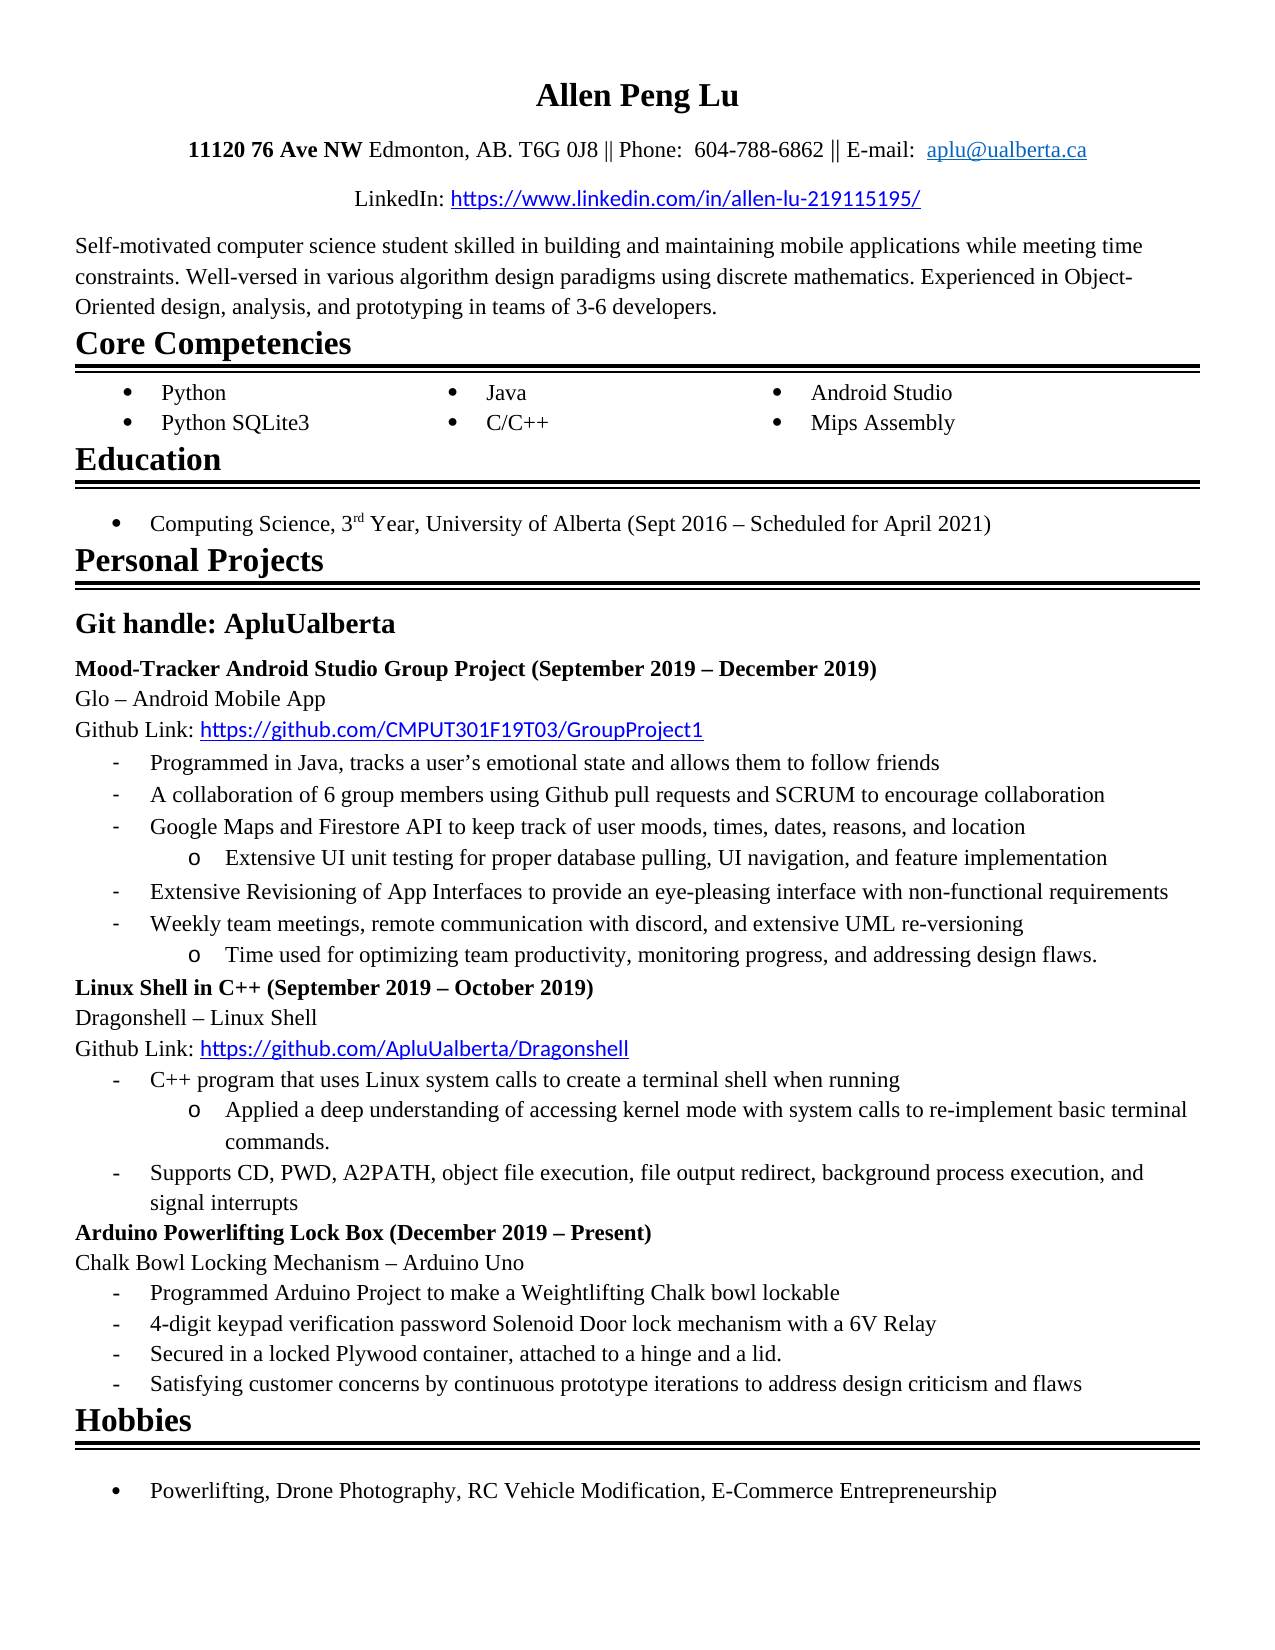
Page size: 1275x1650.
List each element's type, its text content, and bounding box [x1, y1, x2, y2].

list Satisfying customer concerns by continuous prototype iterations to address design criticism and flaws [112, 1370, 1200, 1396]
list Computing Science, 3rd Year, University of Alberta (Sept 2016 – Scheduled for April 2021) [112, 510, 1200, 536]
list Supports CD, PWD, A2PATH, object file execution, file output redirect, background process execution, and signal interrupts [112, 1159, 1200, 1215]
list Powerlifting, Drone Photography, RC Vehicle Modification, E-Commerce Entrepreneurship [112, 1477, 1200, 1503]
list Extensive Revisioning of App Interfaces to provide an eye-pleasing interface with non-functional requirements [112, 877, 1200, 905]
list Weekly team meetings, remote communication with discord, and extensive UML re-versioning [112, 909, 1200, 937]
list Extensive UI unit testing for proper database pulling, UI navigation, and feature implementation [187, 844, 1200, 873]
list A collaboration of 6 group members using Github pull requests and SCRUM to encourage collaboration [112, 780, 1200, 808]
text Chalk Bowl Locking Mechanism – Arduino Uno [75, 1249, 1200, 1276]
list Programmed Arduino Project to make a Weightlifting Chalk bowl lockable [112, 1279, 1200, 1306]
list Programmed in Java, tracks a user’s emotional state and allows them to follow friends [112, 748, 1200, 776]
text Self-motivated computer science student skilled in building and maintaining mobile applications while meeting time constraints. Well-versed in various algorithm design paradigms using discrete mathematics. Experienced in Object-Oriented design, analysis, and prototyping in teams of 3-6 developers. [75, 233, 1200, 319]
list Applied a deep understanding of accessing kernel mode with system calls to re-implement basic terminal commands. [187, 1096, 1200, 1155]
list Google Maps and Firestore API to keep track of user moods, times, dates, reasons, and location [112, 812, 1200, 840]
text 11120 76 Ave NW Edmonton, AB. T6G 0J8 || Phone: 604-788-6862 || E-mail: aplu@ualberta.ca [75, 134, 1200, 163]
text Glo – Android Mobile App [75, 685, 1200, 712]
table_cell Python SQLite3 [75, 409, 400, 439]
table_header Android Studio [724, 379, 1049, 409]
text Git handle: ApluUalberta [75, 606, 1200, 640]
text Arduino Powerlifting Lock Box (December 2019 – Present) [75, 1219, 1200, 1245]
text Hobbies [75, 1400, 1200, 1441]
table_header Java [400, 379, 724, 409]
list Time used for optimizing team productivity, monitoring progress, and addressing design flaws. [187, 941, 1200, 969]
text Github Link: https://github.com/ApluUalberta/Dragonshell [75, 1034, 1200, 1062]
table_header Python [75, 379, 400, 409]
list 4-digit keypad verification password Solenoid Door lock mechanism with a 6V Relay [112, 1310, 1200, 1336]
list Secured in a locked Plywood container, attached to a hinge and a lid. [112, 1340, 1200, 1366]
text Core Competencies [75, 323, 1200, 364]
text Allen Peng Lu [75, 75, 1200, 113]
text Linux Shell in C++ (September 2019 – October 2019) [75, 973, 1200, 1000]
text Education [75, 439, 1200, 480]
text LinkedIn: https://www.linkedin.com/in/allen-lu-219115195/ [75, 184, 1200, 212]
table_cell C/C++ [400, 409, 724, 439]
text Dragonshell – Linux Shell [75, 1004, 1200, 1030]
text Github Link: https://github.com/CMPUT301F19T03/GroupProject1 [75, 716, 1200, 744]
text Mood-Tracker Android Studio Group Project (September 2019 – December 2019) [75, 655, 1200, 682]
table_cell Mips Assembly [724, 409, 1049, 439]
list C++ program that uses Linux system calls to create a terminal shell when running [112, 1066, 1200, 1092]
text Personal Projects [75, 540, 1200, 581]
